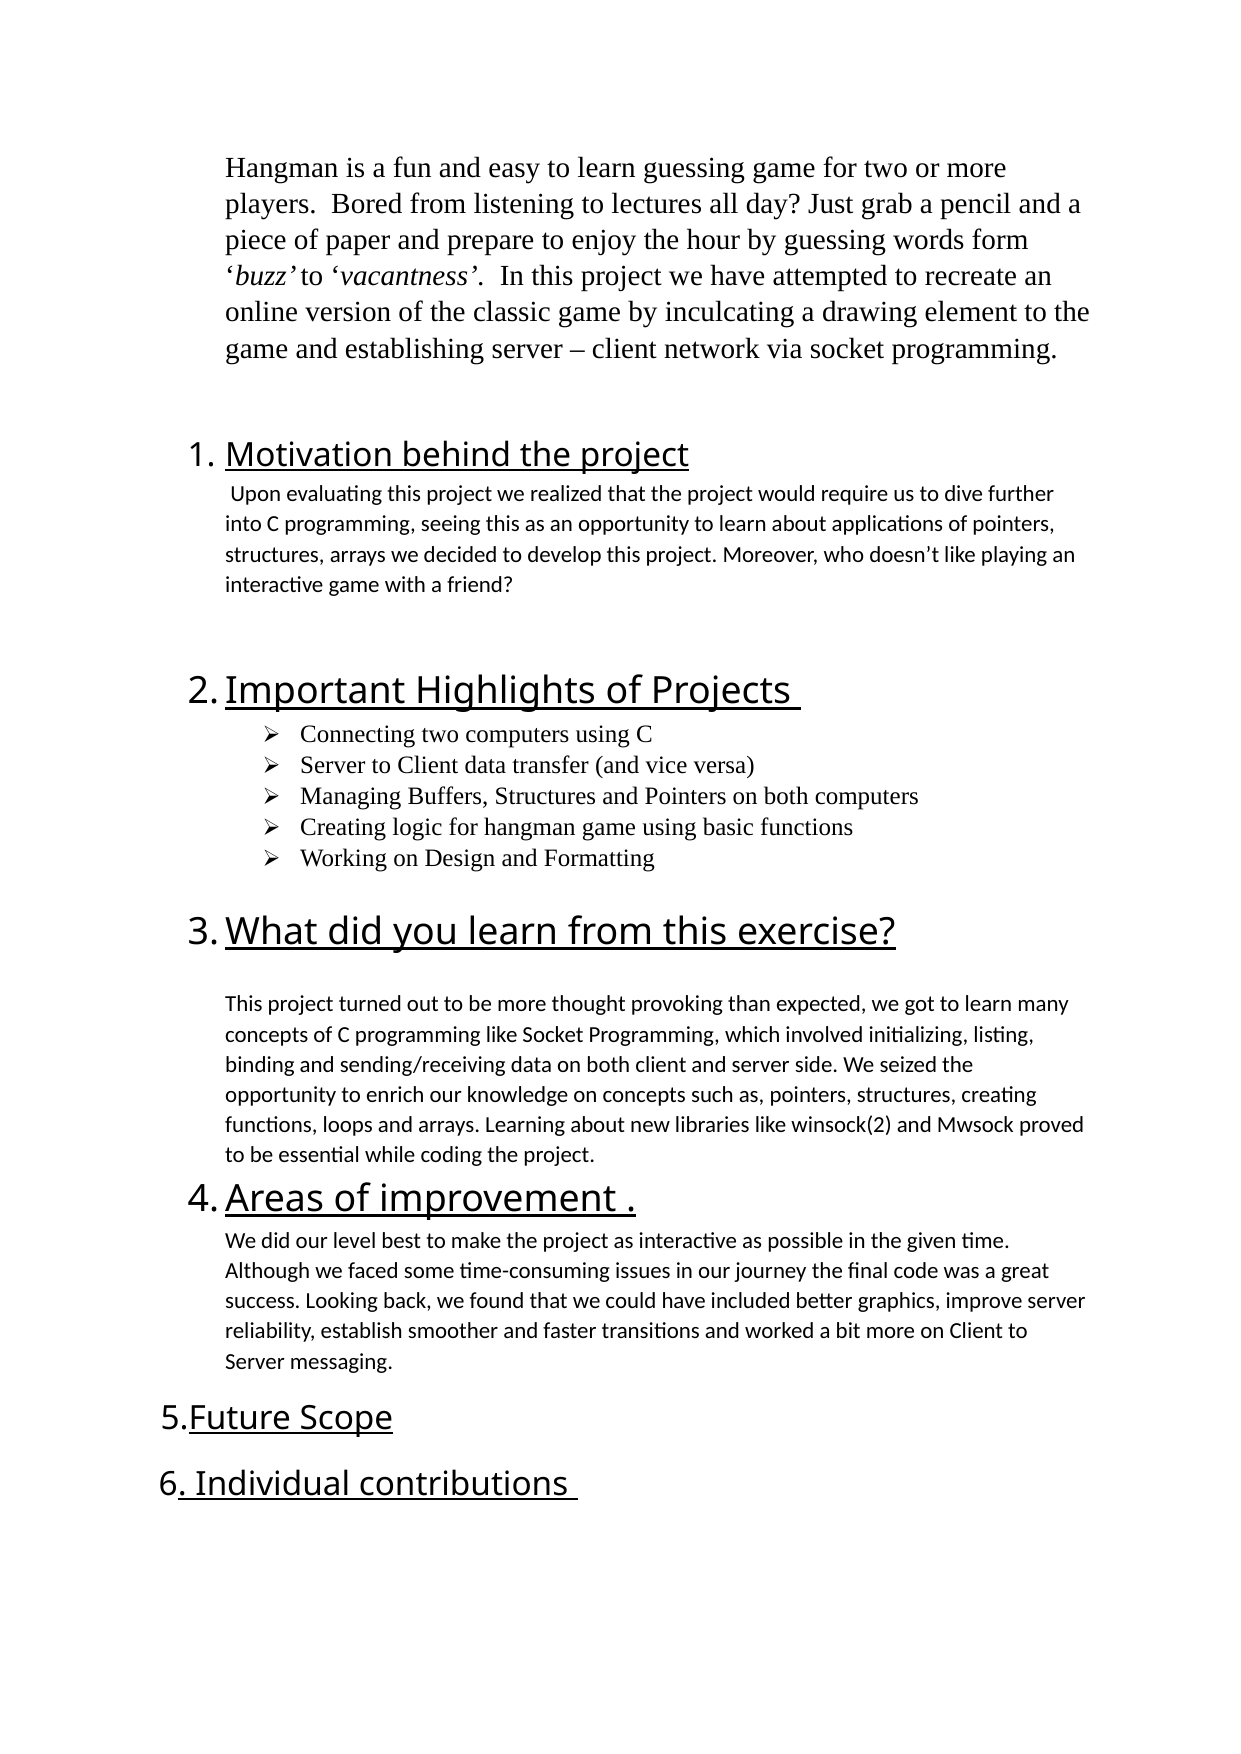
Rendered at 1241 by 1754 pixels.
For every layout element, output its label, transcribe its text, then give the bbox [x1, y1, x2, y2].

list Working on Design and Formatting [262, 843, 1090, 872]
list Motivation behind the project [187, 430, 1090, 476]
list Areas of improvement . [187, 1171, 1090, 1222]
list Hangman is a fun and easy to learn guessing game for two or more players. Bored from listening to lectures all day? Just grab a pencil and a piece of paper and prepare to enjoy the hour by guessing words form ‘buzz’ to ‘vacantness’. In this project we have attempted to recreate an online version of the classic game by inculcating a drawing element to the game and establishing server – client network via socket programming. [225, 150, 1090, 364]
list Managing Buffers, Structures and Pointers on both computers [262, 781, 1090, 810]
list Server to Client data transfer (and vice versa) [262, 750, 1090, 779]
text 6. Individual contributions [150, 1459, 1090, 1505]
list We did our level best to make the project as interactive as possible in the given time. Although we faced some time-consuming issues in our journey the final code was a great success. Looking back, we found that we could have included better graphics, improve server reliability, establish smoother and faster transitions and worked a bit more on Client to Server messaging. [225, 1226, 1090, 1375]
list Upon evaluating this project we realized that the project would require us to dive further into C programming, seeing this as an opportunity to learn about applications of pointers, structures, arrays we decided to develop this project. Moreover, who doesn’t like playing an interactive game with a friend? [225, 479, 1090, 598]
list Connecting two computers using C [262, 719, 1090, 748]
list Important Highlights of Projects [187, 664, 1090, 715]
text 5.Future Scope [150, 1394, 1090, 1439]
list Creating logic for hangman game using basic functions [262, 812, 1090, 841]
list This project turned out to be more thought provoking than expected, we got to learn many concepts of C programming like Socket Programming, which involved initializing, listing, binding and sending/receiving data on both client and server side. We seized the opportunity to enrich our knowledge on concepts such as, pointers, structures, creating functions, loops and arrays. Learning about new libraries like winsock(2) and Mwsock proved to be essential while coding the project. [225, 989, 1090, 1169]
list What did you learn from this exercise? [187, 904, 1090, 955]
